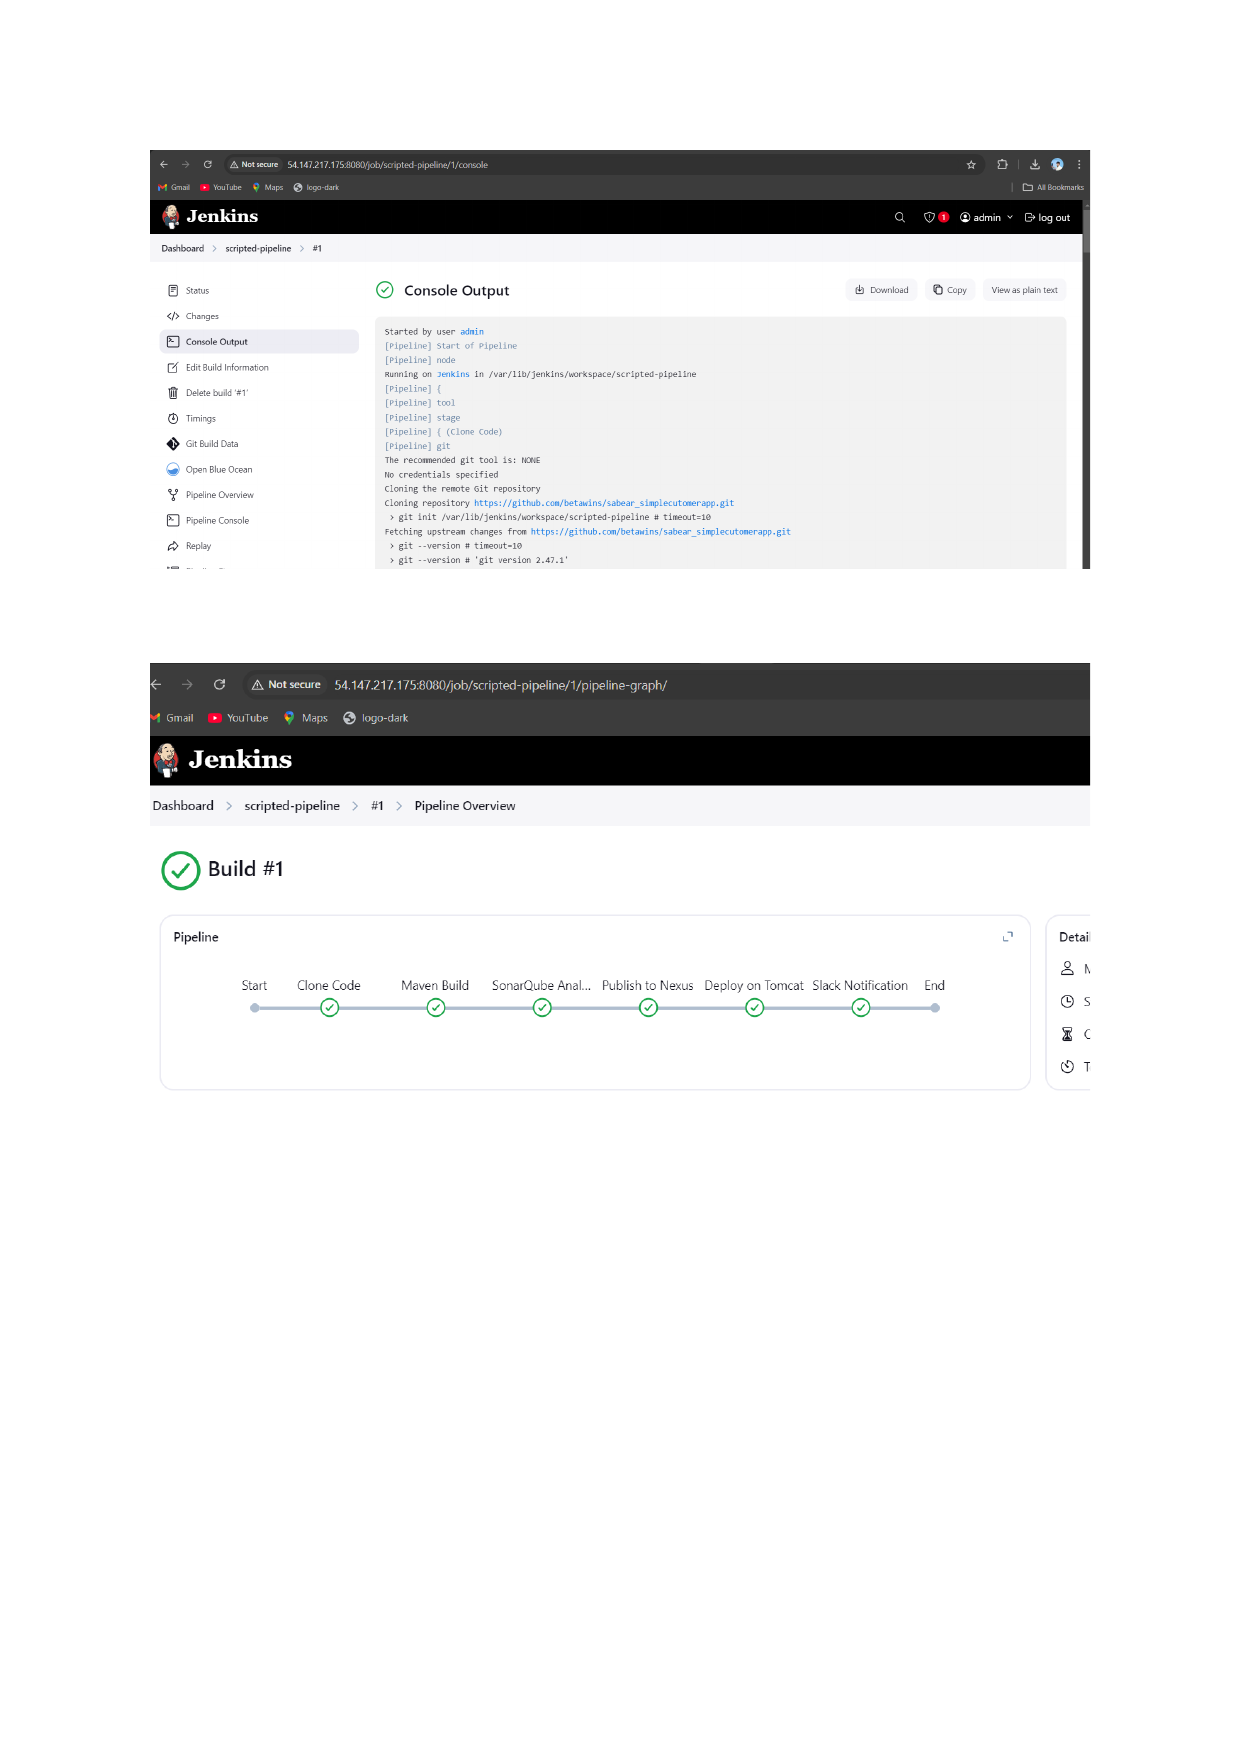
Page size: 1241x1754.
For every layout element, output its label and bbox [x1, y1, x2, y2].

picture [150, 663, 1091, 1103]
picture [150, 150, 1091, 569]
